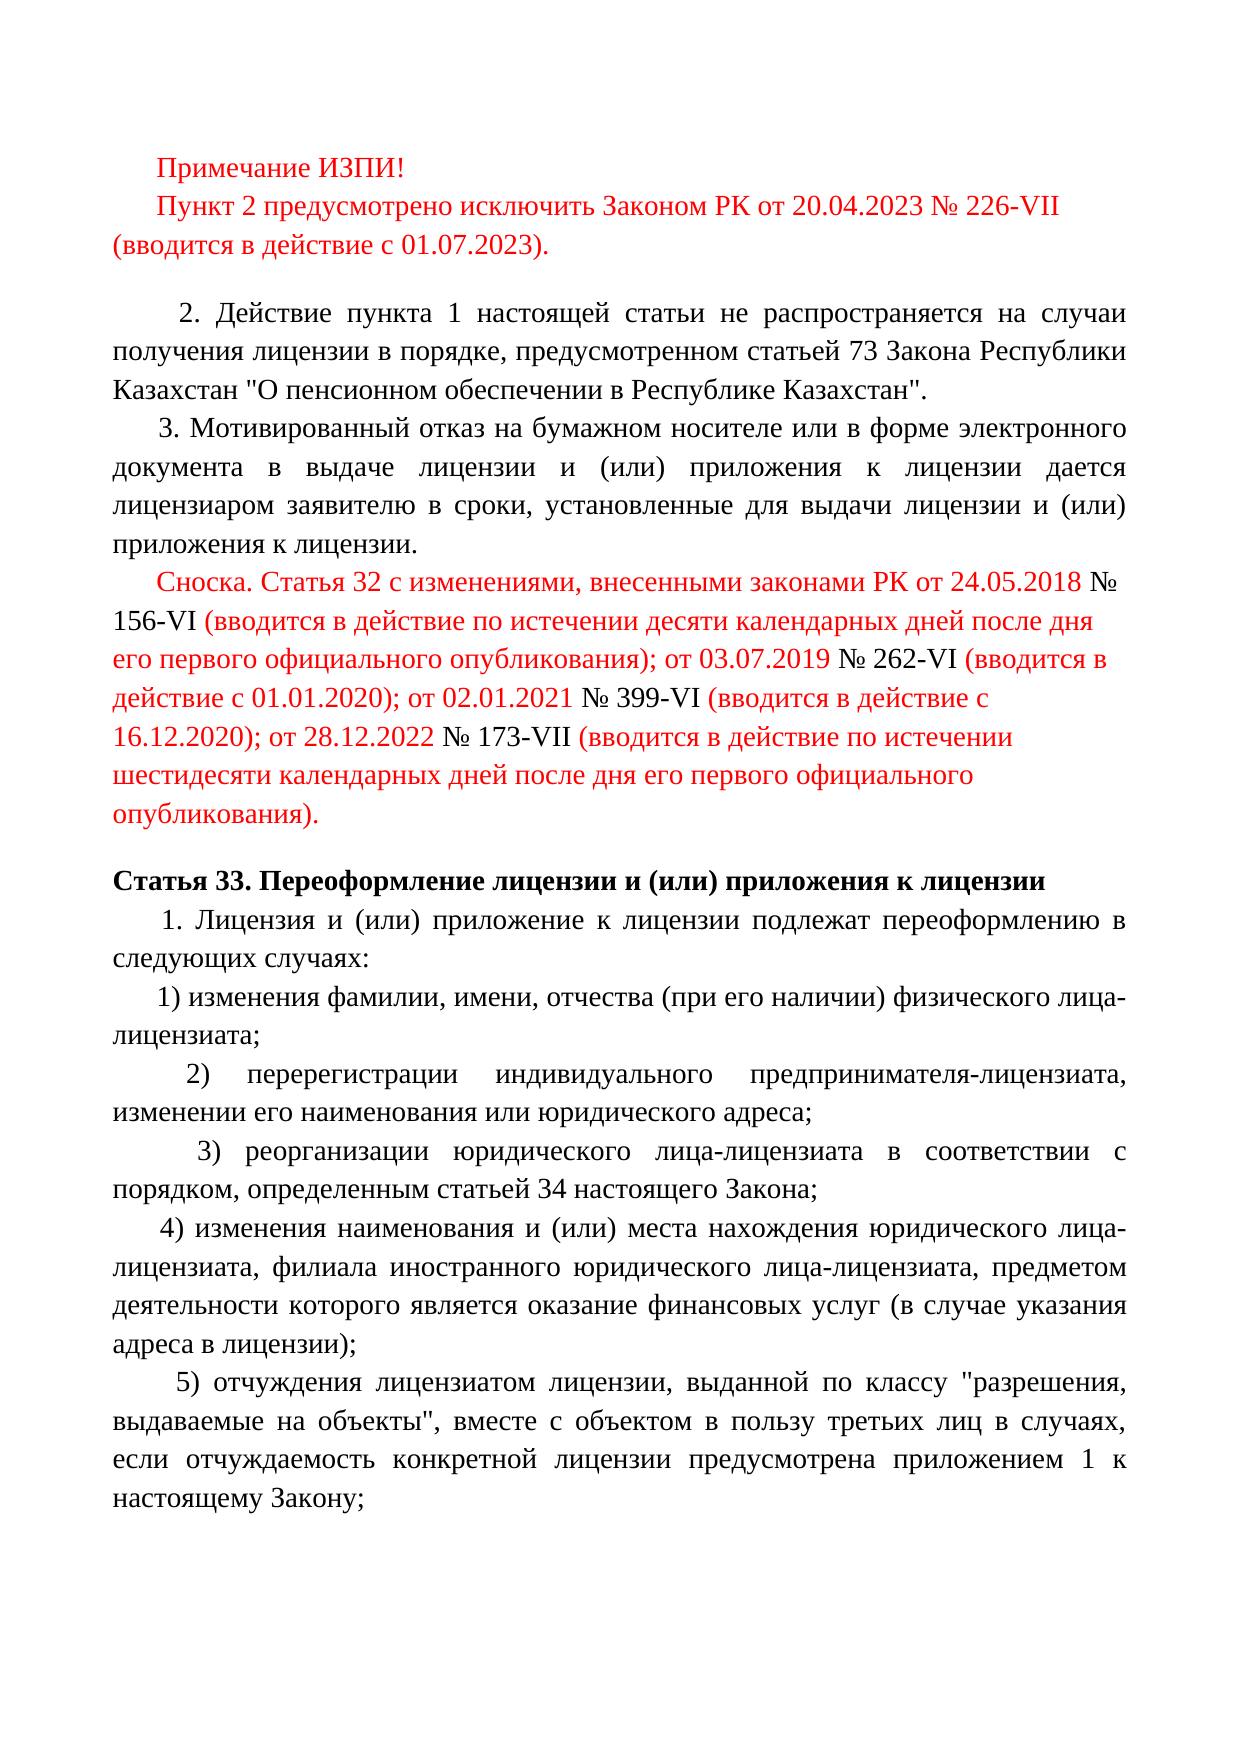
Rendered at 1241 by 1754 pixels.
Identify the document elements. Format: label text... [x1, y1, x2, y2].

text Примечание ИЗПИ! Пункт 2 предусмотрено исключить Законом РК от 20.04.2023 № 226-VII (вводится в действие с 01.07.2023). [112, 150, 1128, 291]
text Статья 33. Переоформление лицензии и (или) приложения к лицензии [112, 863, 1128, 897]
text 3) реорганизации юридического лица-лицензиата в соответствии с порядком, определенным статьей 34 настоящего Закона; [112, 1133, 1128, 1205]
text 2) перерегистрации индивидуального предпринимателя-лицензиата, изменении его наименования или юридического адреса; [112, 1056, 1128, 1128]
text 5) отчуждения лицензиатом лицензии, выданной по классу "разрешения, выдаваемые на объекты", вместе с объектом в пользу третьих лиц в случаях, если отчуждаемость конкретной лицензии предусмотрена приложением 1 к настоящему Закону; [112, 1364, 1128, 1513]
text 3. Мотивированный отказ на бумажном носителе или в форме электронного документа в выдаче лицензии и (или) приложения к лицензии дается лицензиаром заявителю в сроки, установленные для выдачи лицензии и (или) приложения к лицензии. [112, 410, 1128, 559]
text 1) изменения фамилии, имени, отчества (при его наличии) физического лица-лицензиата; [112, 979, 1128, 1051]
text 1. Лицензия и (или) приложение к лицензии подлежат переоформлению в следующих случаях: [112, 902, 1128, 974]
text 4) изменения наименования и (или) места нахождения юридического лица-лицензиата, филиала иностранного юридического лица-лицензиата, предметом деятельности которого является оказание финансовых услуг (в случае указания адреса в лицензии); [112, 1210, 1128, 1359]
text Сноска. Статья 32 с изменениями, внесенными законами РК от 24.05.2018 № 156-VI (вводится в действие по истечении десяти календарных дней после дня его первого официального опубликования); от 03.07.2019 № 262-VI (вводится в действие с 01.01.2020); от 02.01.2021 № 399-VI (вводится в действие с 16.12.2020); от 28.12.2022 № 173-VII (вводится в действие по истечении шестидесяти календарных дней после дня его первого официального опубликования). [112, 564, 1128, 859]
text 2. Действие пункта 1 настоящей статьи не распространяется на случаи получения лицензии в порядке, предусмотренном статьей 73 Закона Республики Казахстан "О пенсионном обеспечении в Республике Казахстан". [112, 295, 1128, 405]
